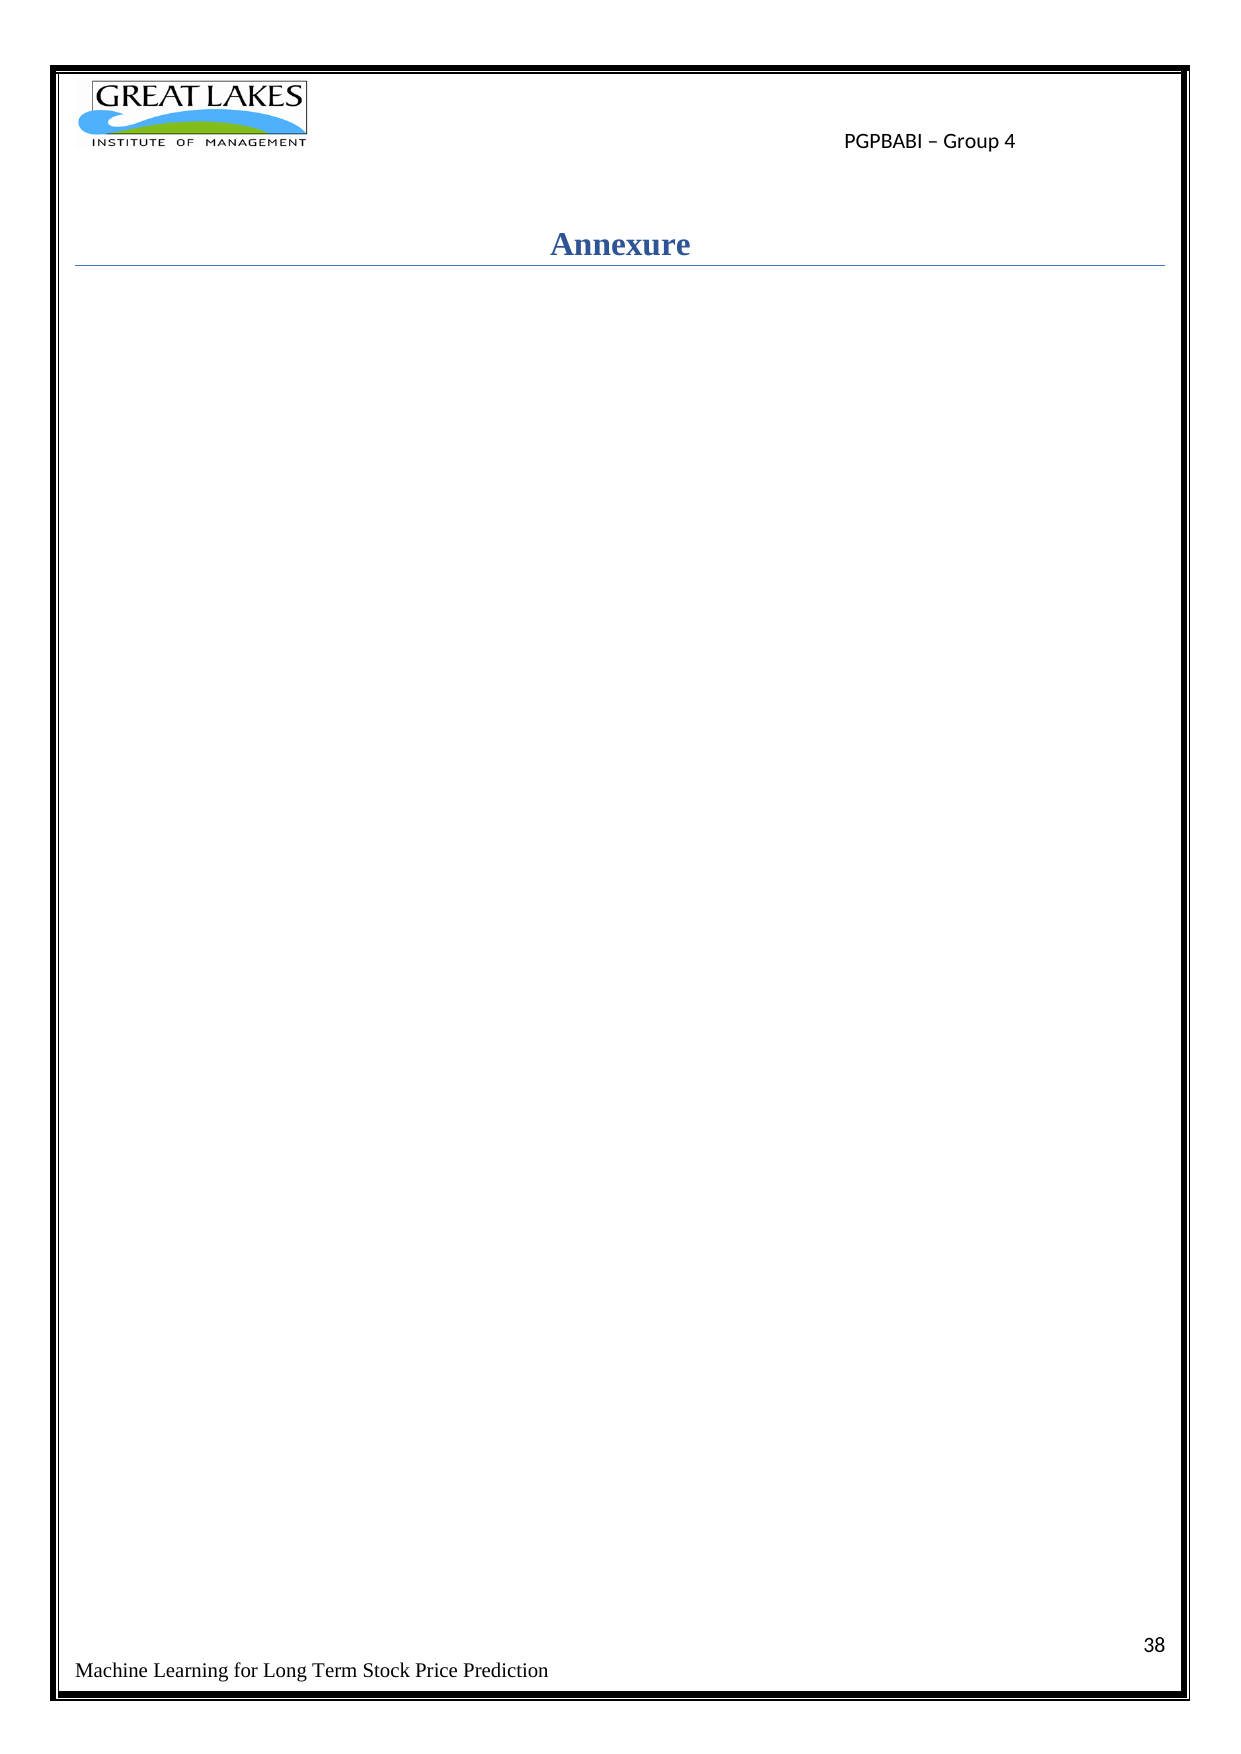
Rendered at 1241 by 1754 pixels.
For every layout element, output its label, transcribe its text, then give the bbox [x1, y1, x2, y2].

picture [75, 76, 311, 149]
subtitle Annexure [75, 224, 1165, 265]
